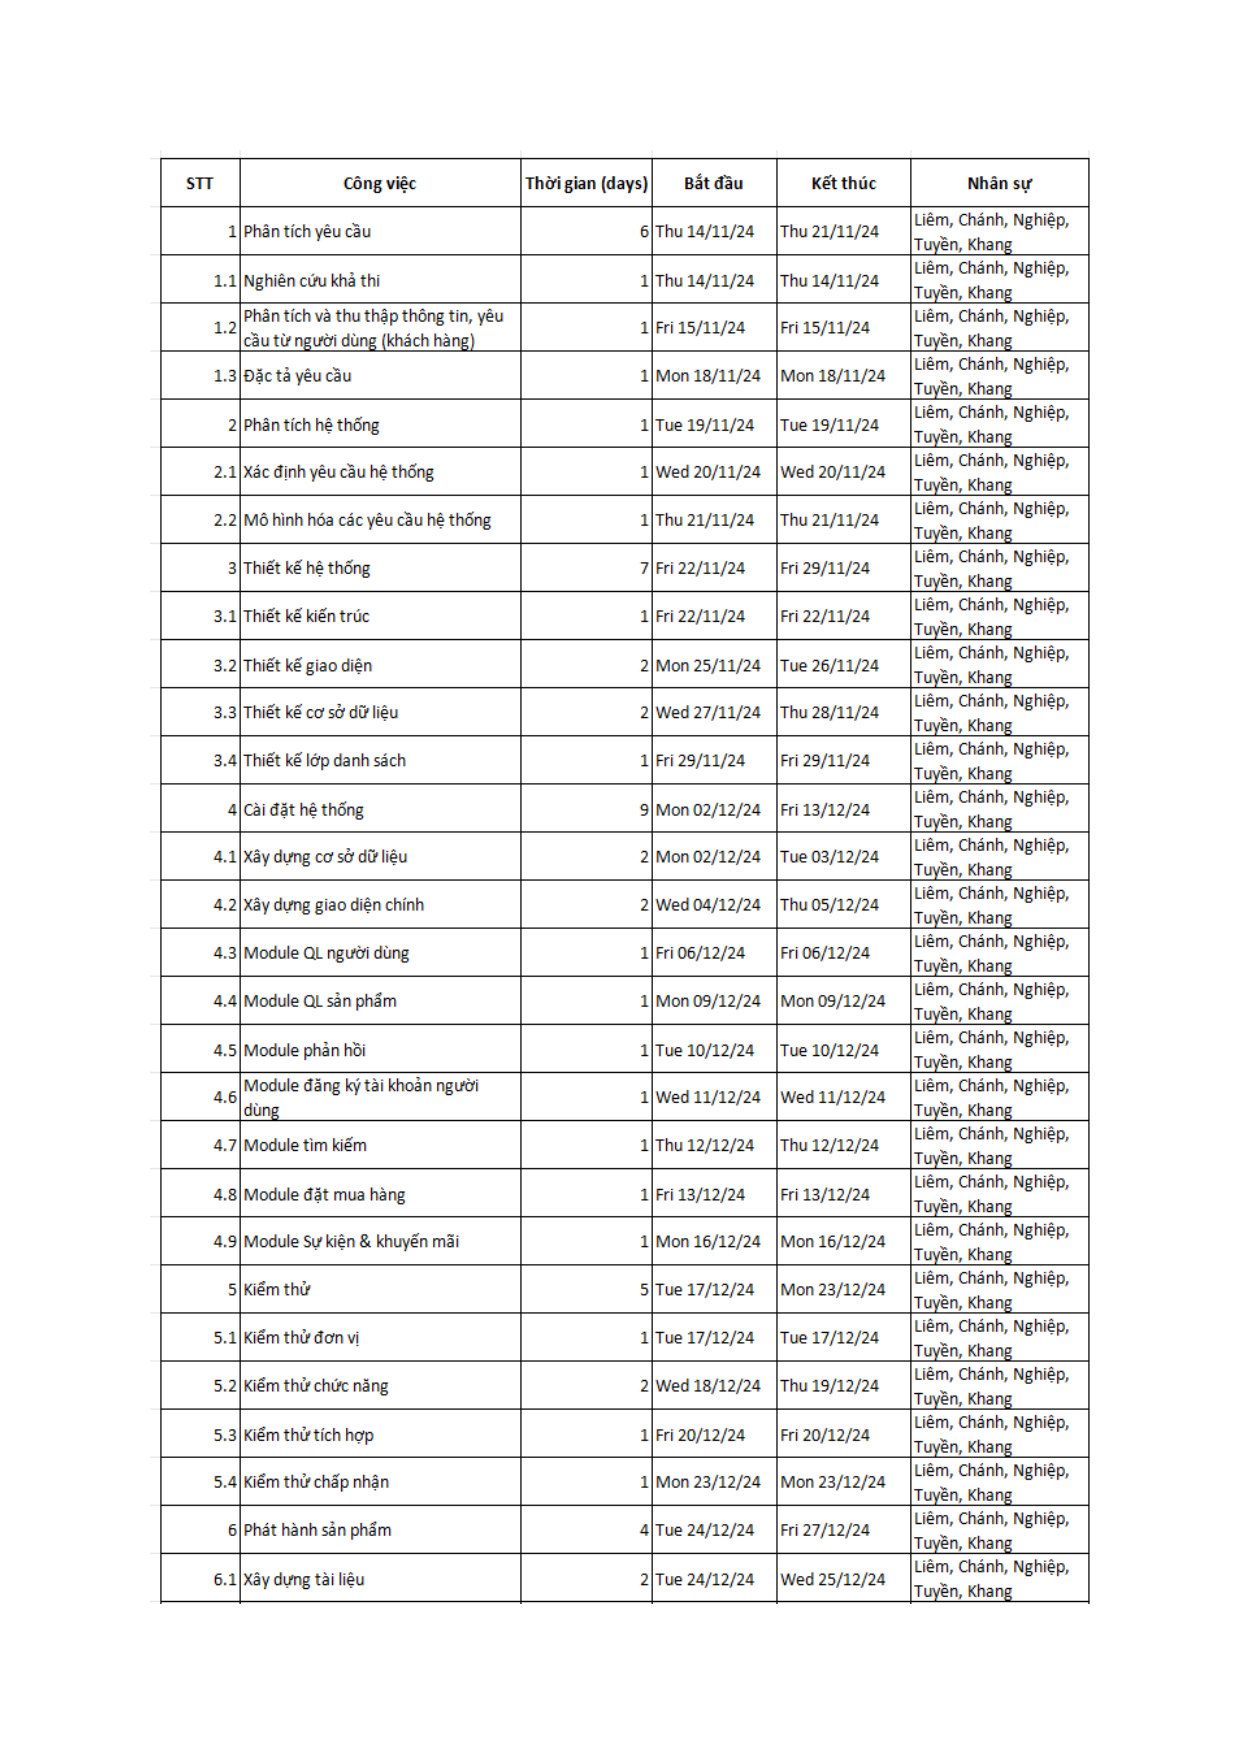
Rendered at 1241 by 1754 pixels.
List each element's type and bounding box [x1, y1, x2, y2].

picture [150, 150, 1091, 1604]
